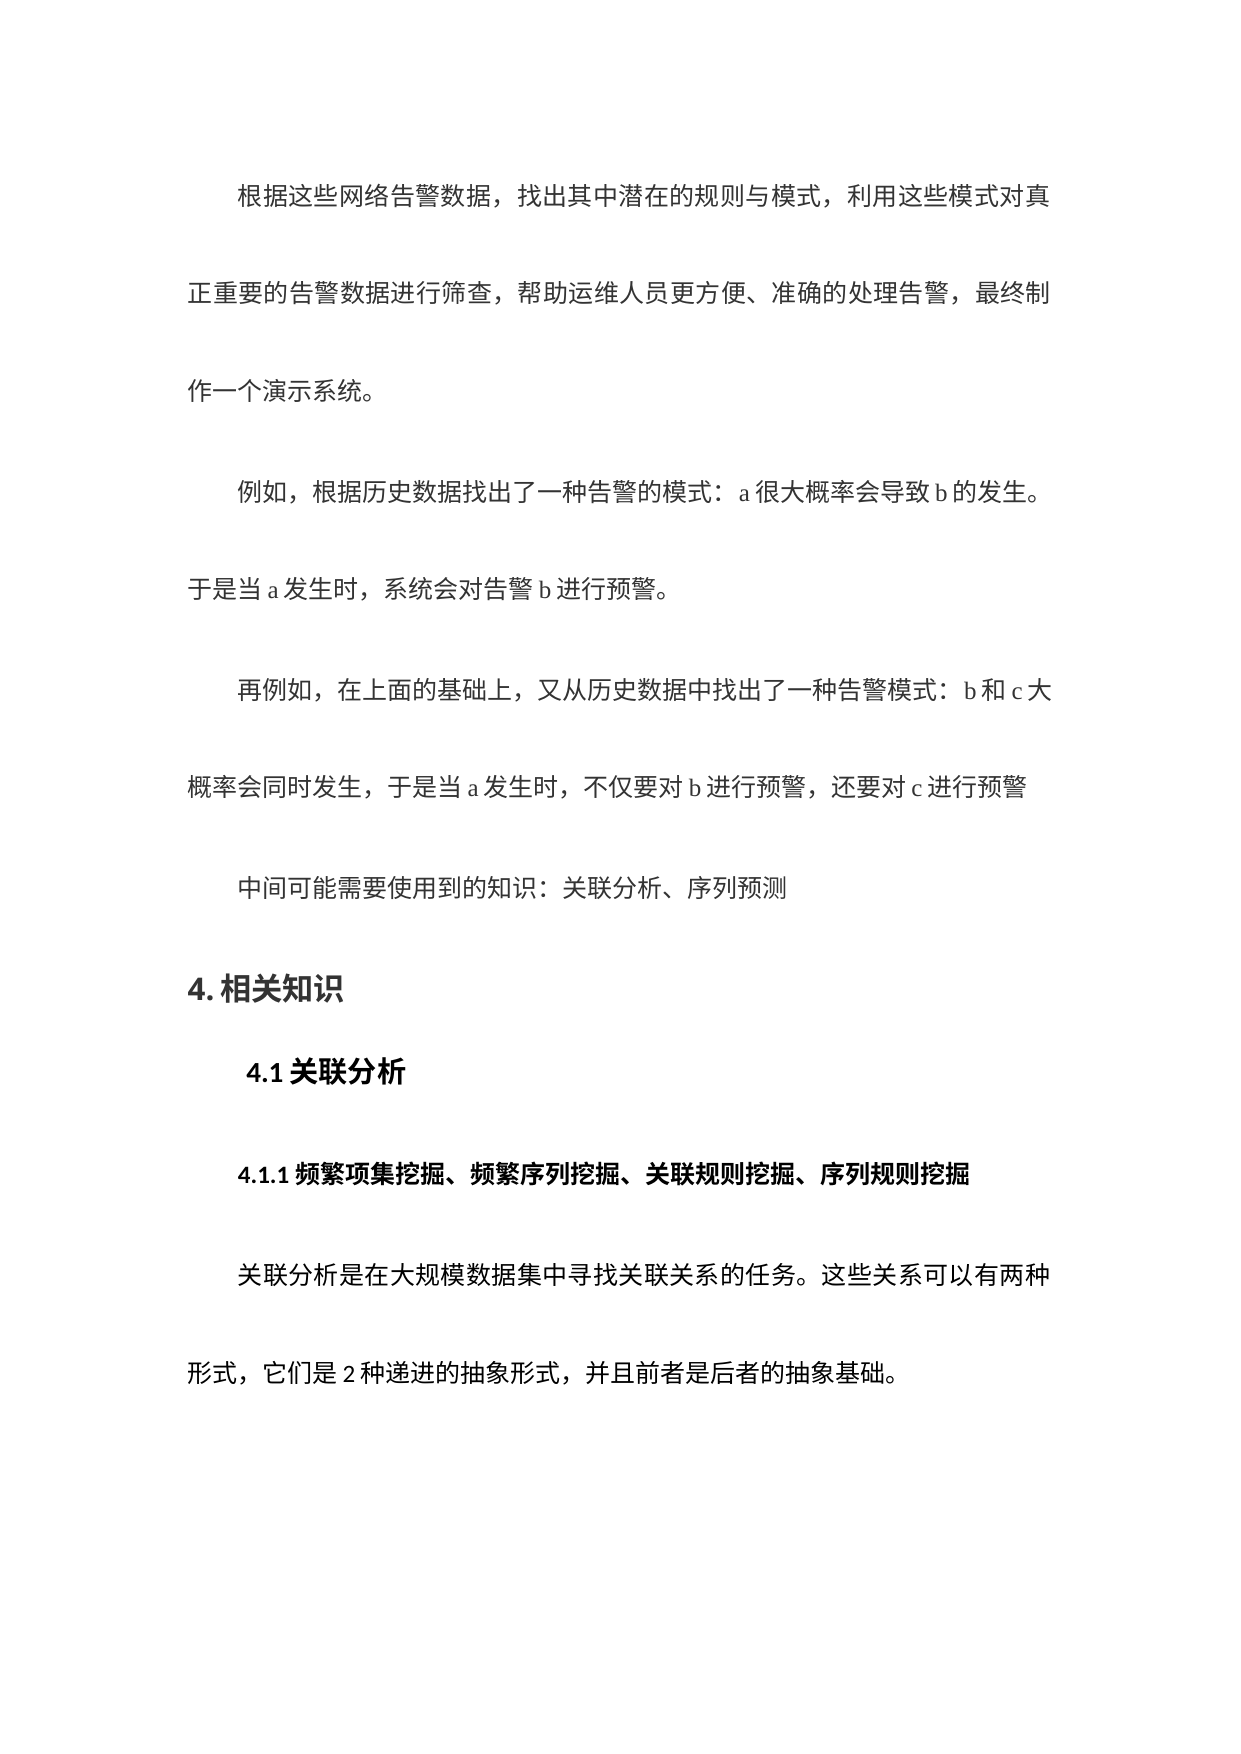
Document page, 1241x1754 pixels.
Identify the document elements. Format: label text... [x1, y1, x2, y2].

text 4.1.1 频繁项集挖掘、频繁序列挖掘、关联规则挖掘、序列规则挖掘 [187, 1141, 1053, 1206]
text 例如，根据历史数据找出了一种告警的模式：a很大概率会导致b的发生。于是当a发生时，系统会对告警b进行预警。 [187, 458, 1053, 620]
text 4.1关联分析 [187, 1037, 1053, 1102]
text 关联分析是在大规模数据集中寻找关联关系的任务。这些关系可以有两种形式，它们是2种递进的抽象形式，并且前者是后者的抽象基础。 [187, 1241, 1053, 1404]
list 相关知识 [187, 954, 1053, 1019]
text 中间可能需要使用到的知识：关联分析、序列预测 [187, 854, 1053, 919]
text 根据这些网络告警数据，找出其中潜在的规则与模式，利用这些模式对真正重要的告警数据进行筛查，帮助运维人员更方便、准确的处理告警，最终制作一个演示系统。 [187, 162, 1053, 422]
text 再例如，在上面的基础上，又从历史数据中找出了一种告警模式：b和c大概率会同时发生，于是当a发生时，不仅要对b进行预警，还要对c进行预警 [187, 656, 1053, 818]
